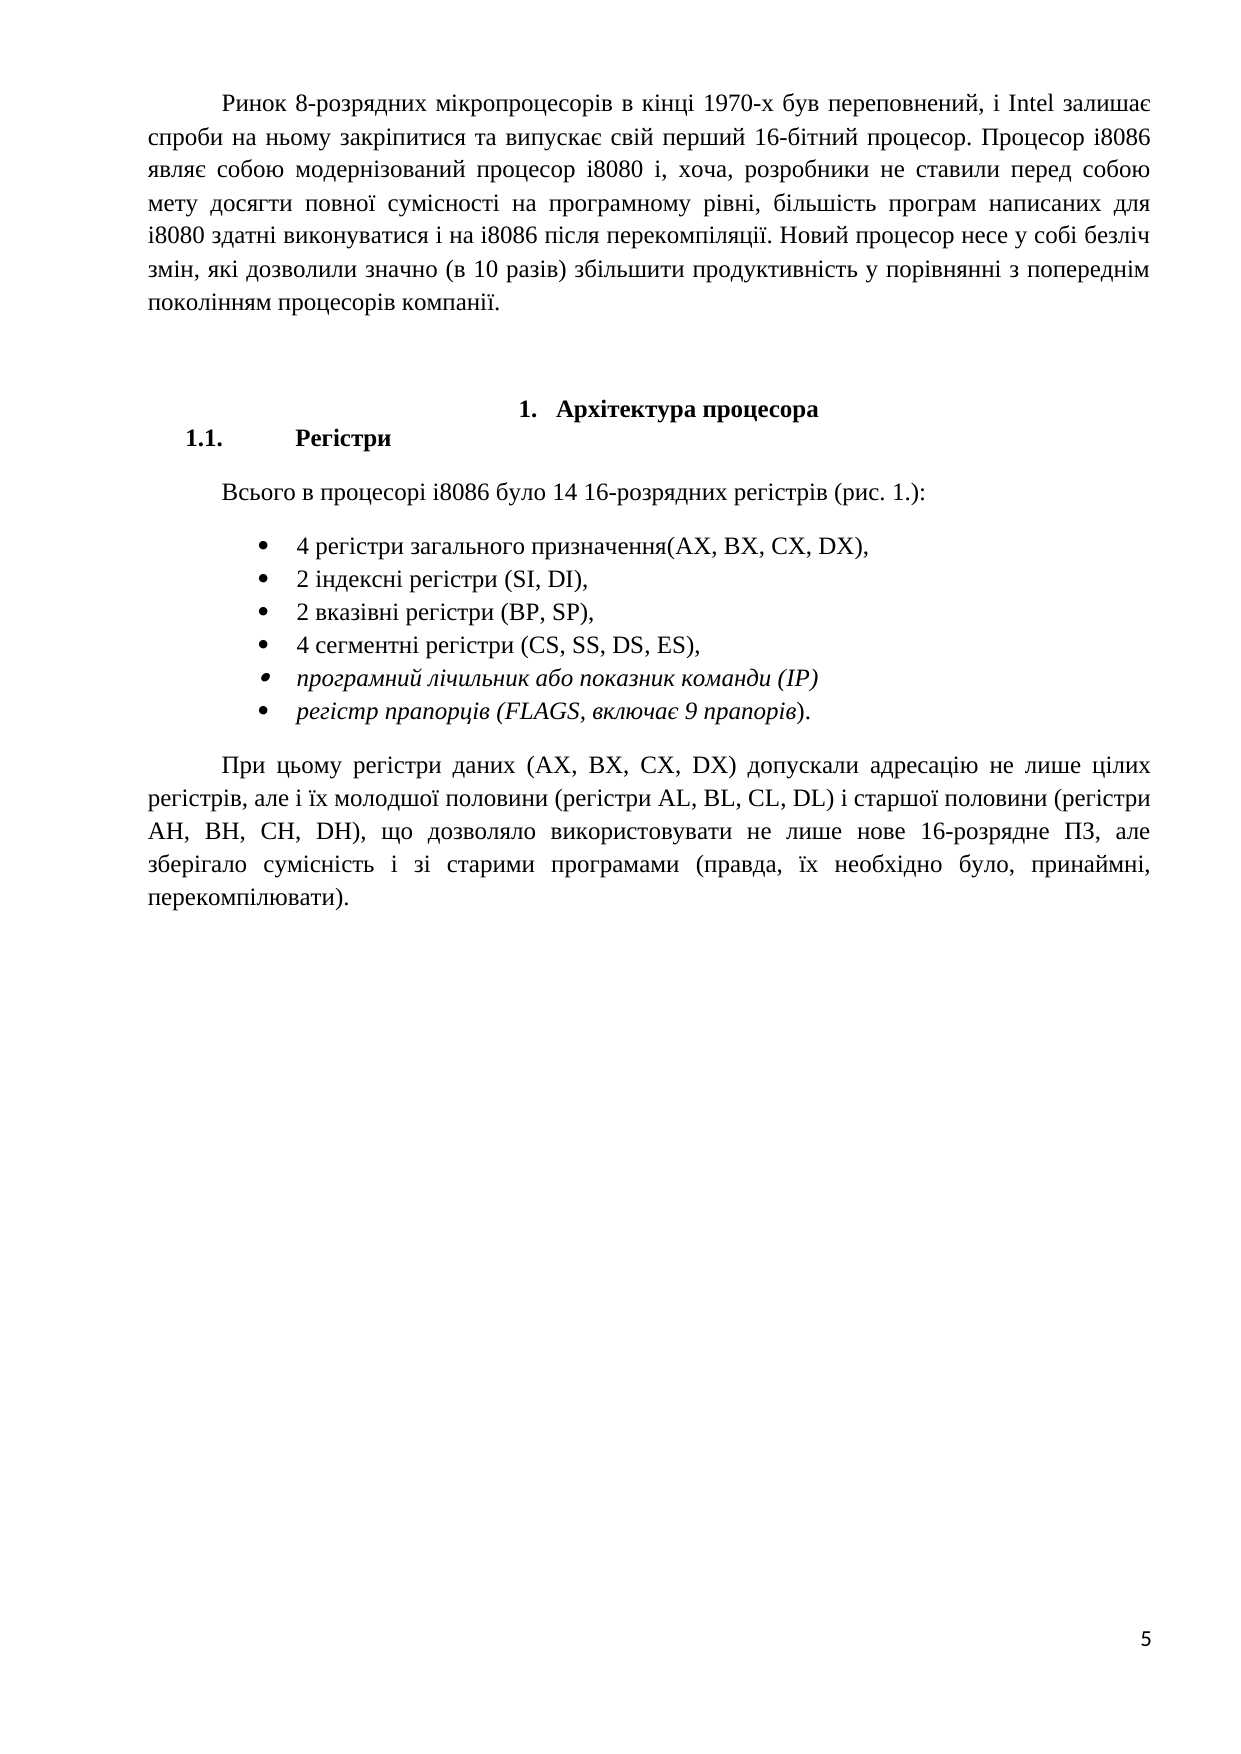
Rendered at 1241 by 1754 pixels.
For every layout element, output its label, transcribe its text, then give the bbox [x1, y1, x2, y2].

list 4 регістри загального призначення(AX, BX, CX, DX), [259, 531, 1152, 559]
text Ринок 8-розрядних мікропроцесорів в кінці 1970-х був переповнений, і Intel залишає спроби на ньому закріпитися та випускає свій перший 16-бітний процесор. Процесор i8086 являє собою модернізований процесор i8080 і, хоча, розробники не ставили перед собою мету досягти повної сумісності на програмному рівні, більшість програм написаних для i8080 здатні виконуватися і на i8086 після перекомпіляції. Новий процесор несе у собі безліч змін, які дозволили значно (в 10 разів) збільшити продуктивність у порівнянні з попереднім поколінням процесорів компанії. [148, 88, 1152, 315]
list 4 сегментні регістри (CS, SS, DS, ES), [259, 630, 1152, 659]
list 2 вказівні регістри (BP, SP), [259, 597, 1152, 626]
list регістр прапорців (FLAGS, включає 9 прапорів). [259, 696, 1152, 725]
list програмний лічильник або показник команди (IP) [259, 663, 1152, 692]
list Регістри [185, 423, 1152, 452]
text Всього в процесорі i8086 було 14 16-розрядних регістрів (рис. 1.): [148, 477, 1152, 506]
list 2 індексні регістри (SI, DI), [259, 564, 1152, 593]
subtitle Архітектура процесора [185, 394, 1152, 423]
text При цьому регістри даних (AX, BX, CX, DX) допускали адресацію не лише цілих регістрів, але і їх молодшої половини (регістри AL, BL, CL, DL) і старшої половини (регістри AH, BH, CH, DH), що дозволяло використовувати не лише нове 16-розрядне ПЗ, але зберігало сумісність і зі старими програмами (правда, їх необхідно було, принаймні, перекомпілювати). [148, 750, 1152, 911]
